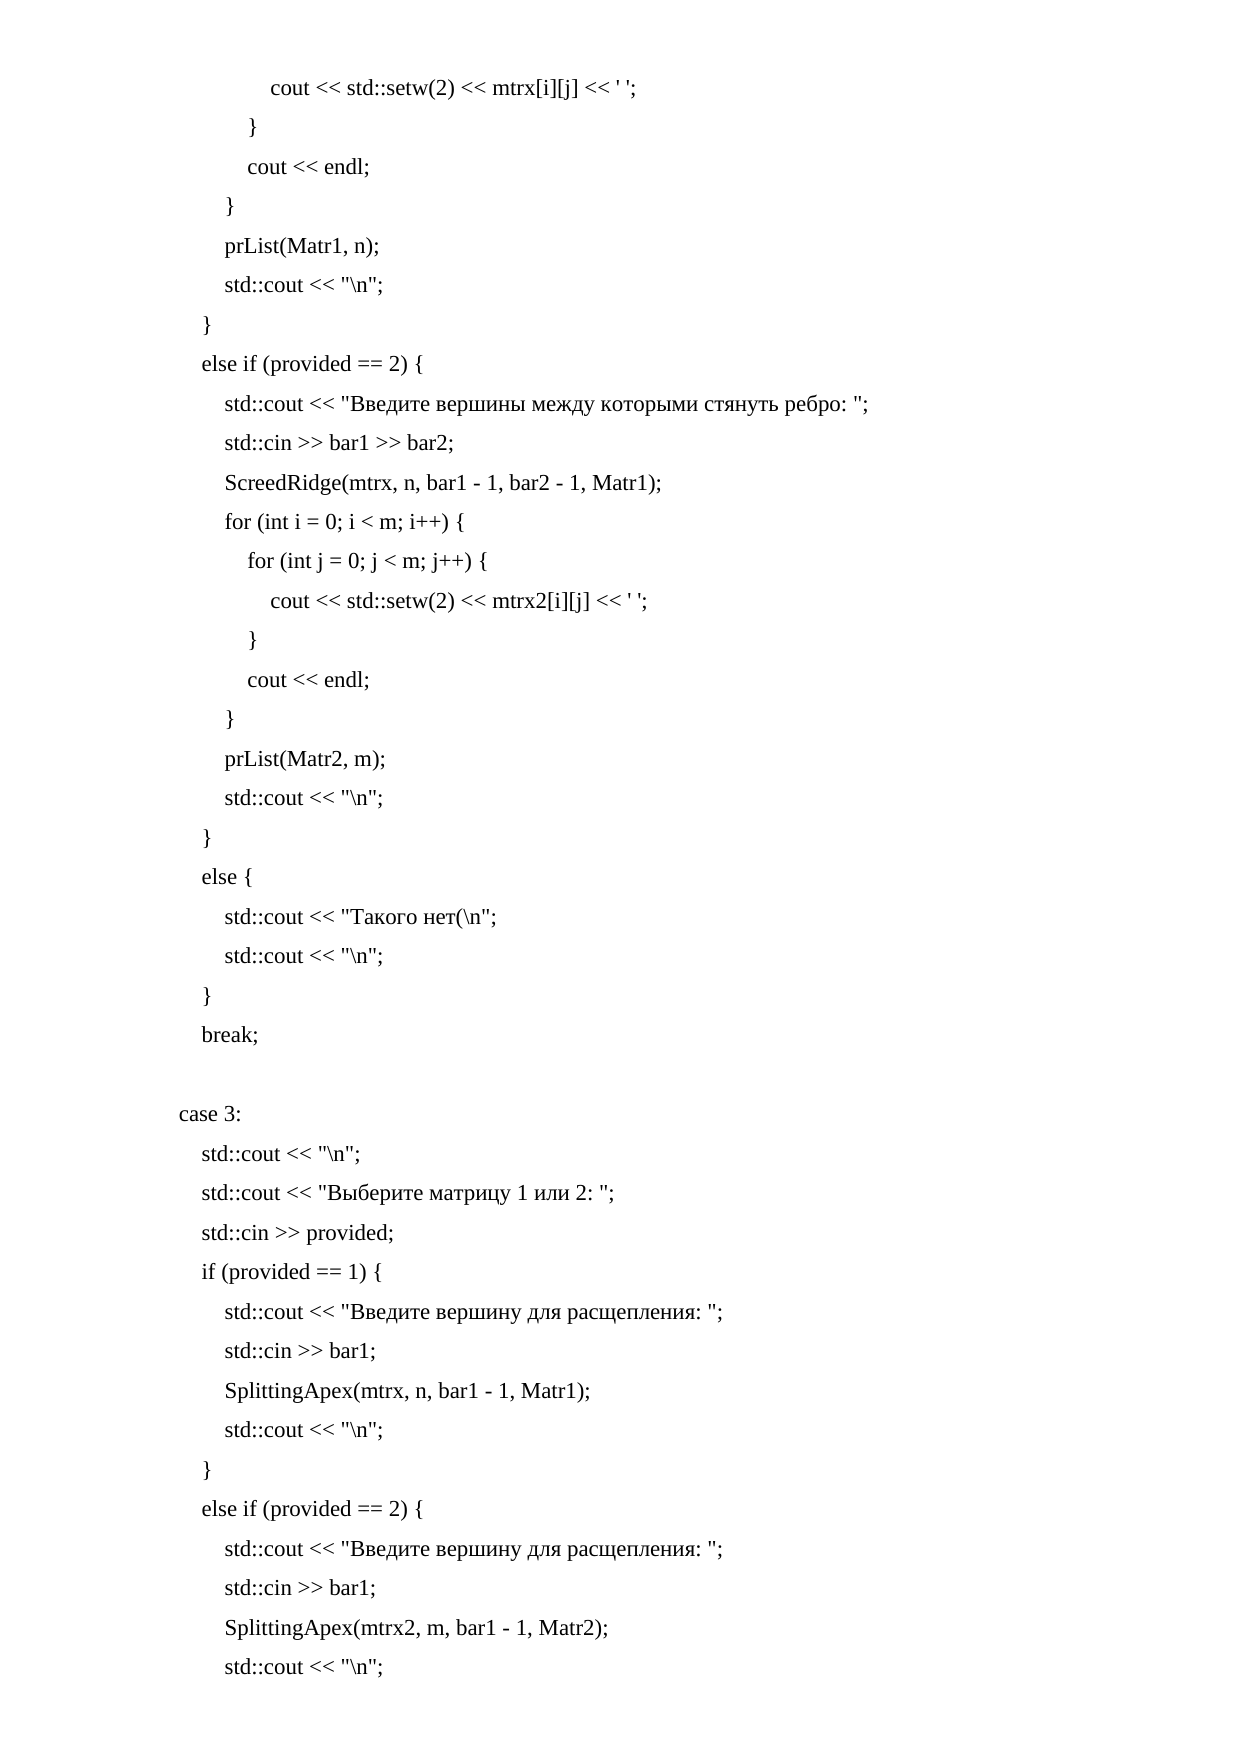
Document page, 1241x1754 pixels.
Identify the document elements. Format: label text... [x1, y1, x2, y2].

text } [133, 982, 1167, 1008]
text std::cout << "\n"; [133, 271, 1167, 298]
text std::cout << "\n"; [133, 1653, 1167, 1679]
text for (int i = 0; i < m; i++) { [133, 508, 1167, 534]
text std::cin >> bar1 >> bar2; [133, 429, 1167, 456]
text prList(Matr2, m); [133, 745, 1167, 771]
text std::cout << "Выберите матрицу 1 или 2: "; [133, 1179, 1167, 1206]
text std::cout << "Введите вершину для расщепления: "; [133, 1534, 1167, 1561]
text cout << std::setw(2) << mtrx[i][j] << ' '; [133, 74, 1167, 100]
text cout << std::setw(2) << mtrx2[i][j] << ' '; [133, 587, 1167, 613]
text } [133, 192, 1167, 219]
text std::cout << "\n"; [133, 1416, 1167, 1442]
text } [133, 113, 1167, 140]
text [133, 390, 1167, 416]
text ScreedRidge(mtrx, n, bar1 - 1, bar2 - 1, Matr1); [133, 469, 1167, 495]
text prList(Matr1, n); [133, 232, 1167, 258]
text SplittingApex(mtrx, n, bar1 - 1, Matr1); [133, 1377, 1167, 1403]
text break; [133, 1021, 1167, 1048]
text cout << endl; [133, 153, 1167, 179]
text case 3: [133, 1100, 1167, 1127]
text SplittingApex(mtrx2, m, bar1 - 1, Matr2); [133, 1613, 1167, 1640]
text } [133, 824, 1167, 850]
text std::cout << "Введите вершину для расщепления: "; [133, 1298, 1167, 1324]
text } [133, 627, 1167, 653]
text else if (provided == 2) { [133, 350, 1167, 377]
text std::cout << "\n"; [133, 784, 1167, 811]
text for (int j = 0; j < m; j++) { [133, 548, 1167, 574]
text std::cin >> bar1; [133, 1337, 1167, 1363]
text cout << endl; [133, 666, 1167, 692]
text } [133, 311, 1167, 337]
text else { [133, 863, 1167, 890]
text std::cout << "\n"; [133, 942, 1167, 969]
text std::cin >> bar1; [133, 1574, 1167, 1600]
text if (provided == 1) { [133, 1258, 1167, 1284]
text std::cout << "\n"; [133, 1140, 1167, 1166]
text } [133, 1456, 1167, 1482]
text std::cout << "Такого нет(\n"; [133, 903, 1167, 929]
text else if (provided == 2) { [133, 1495, 1167, 1521]
text } [133, 706, 1167, 732]
text std::cin >> provided; [133, 1219, 1167, 1245]
